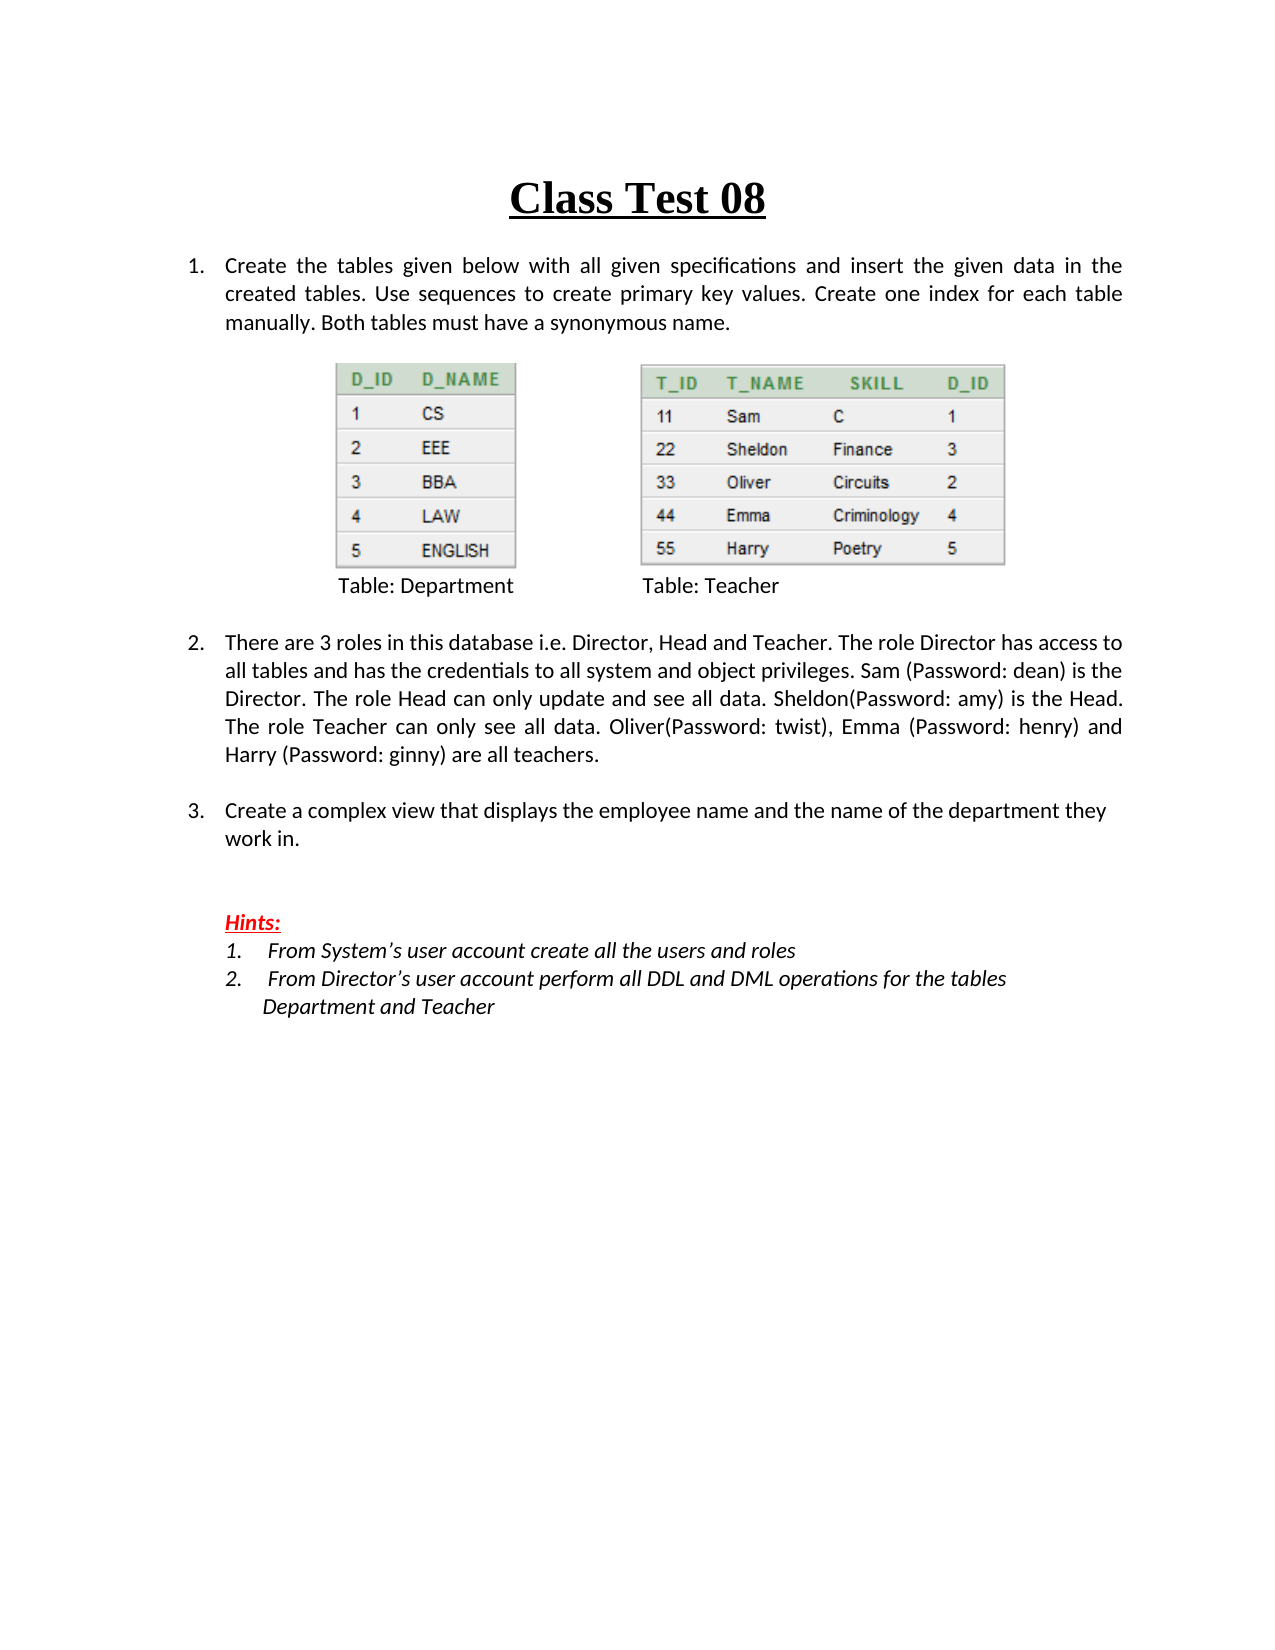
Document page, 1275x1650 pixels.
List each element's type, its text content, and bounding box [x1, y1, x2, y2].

list From System’s user account create all the users and roles [225, 936, 1125, 964]
text Hints: [225, 908, 1125, 936]
picture [328, 363, 525, 572]
list From Director’s user account perform all DDL and DML operations for the tables Department and Teacher [225, 964, 1125, 1020]
list There are 3 roles in this database i.e. Director, Head and Teacher. The role Director has access to all tables and has the credentials to all system and object privileges. Sam (Password: dean) is the Director. The role Head can only update and see all data. Sheldon(Password: amy) is the Head. The role Teacher can only see all data. Oliver(Password: twist), Emma (Password: henry) and Harry (Password: ginny) are all teachers. [187, 628, 1125, 768]
picture [633, 363, 1015, 572]
list Create a complex view that displays the employee name and the name of the department they work in. [187, 796, 1125, 852]
list Create the tables given below with all given specifications and insert the given data in the created tables. Use sequences to create primary key values. Create one index for each table manually. Both tables must have a synonymous name. [187, 252, 1125, 336]
list Table: Department Table: Teacher [225, 572, 1125, 600]
text Class Test 08 [150, 171, 1125, 223]
